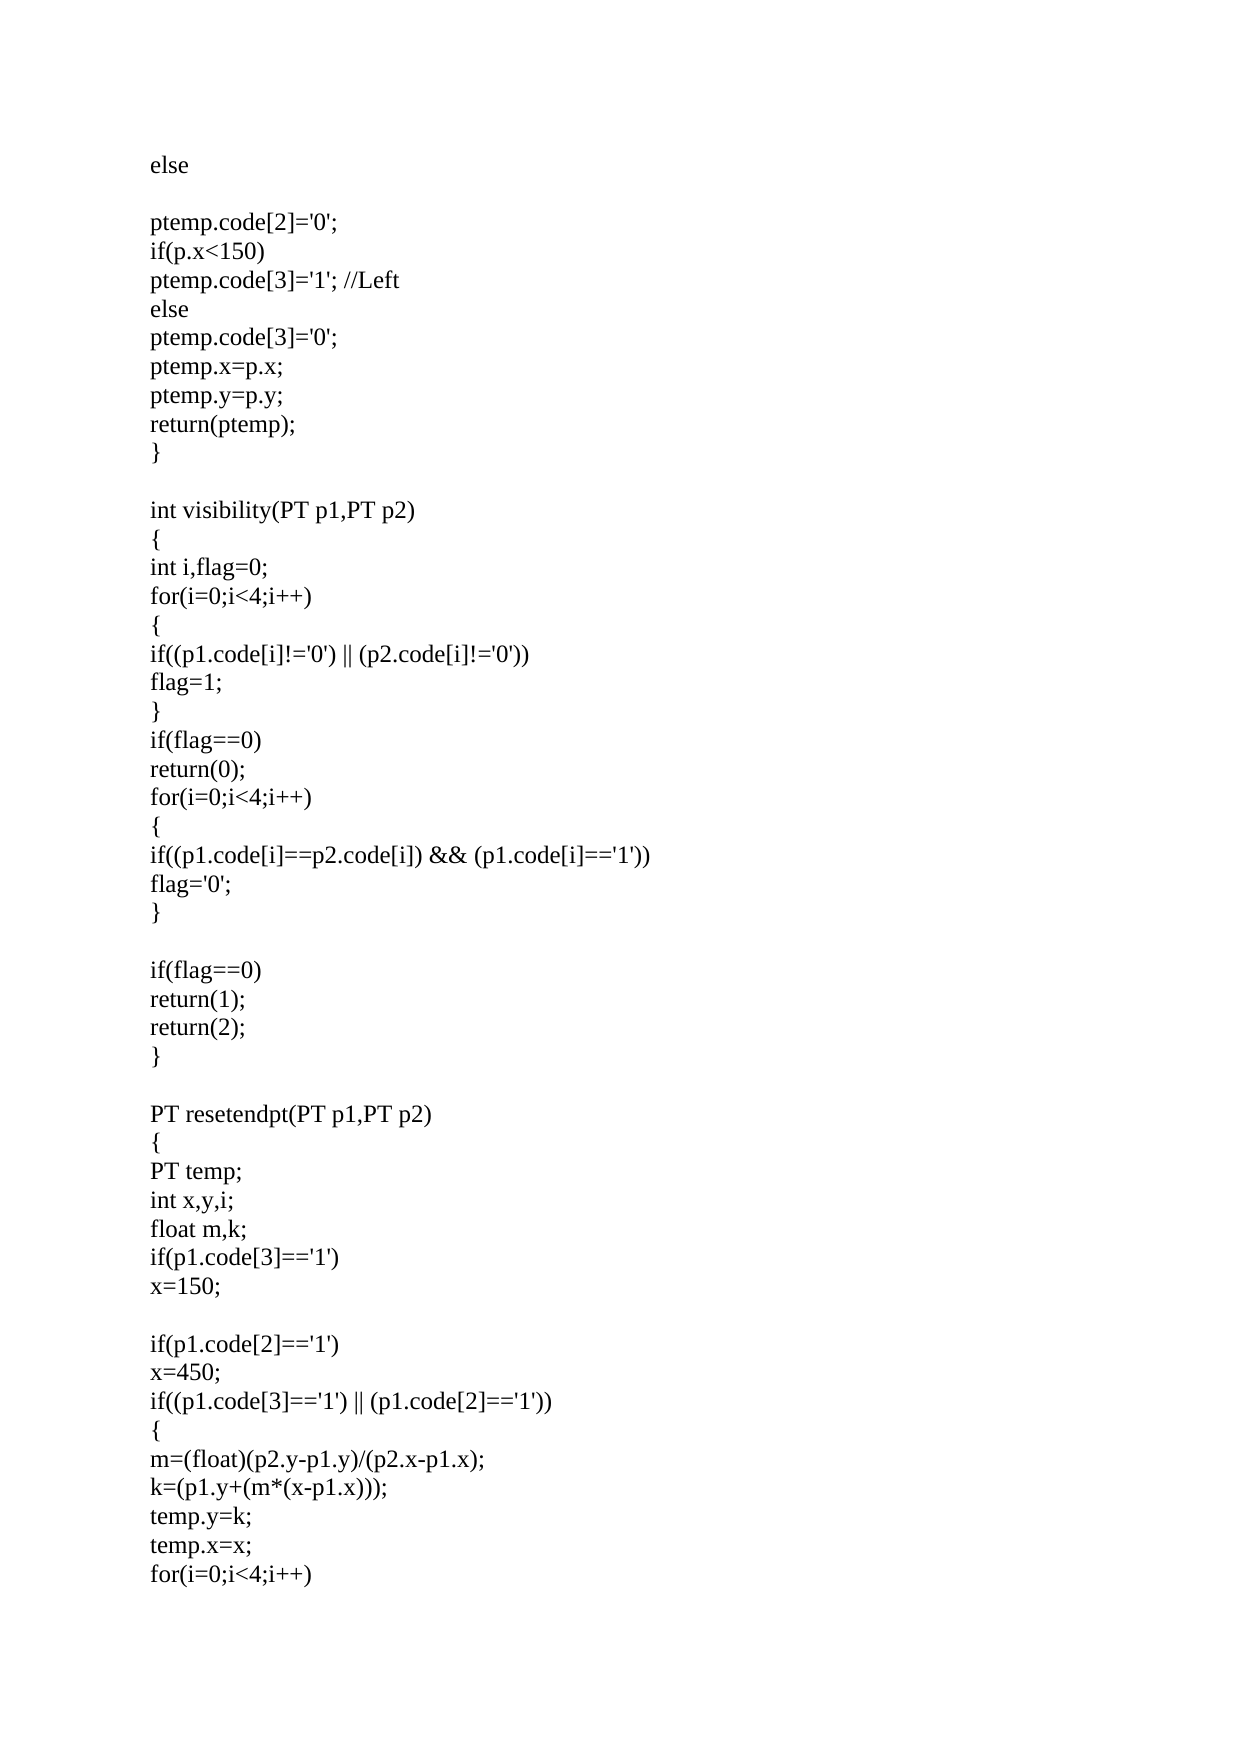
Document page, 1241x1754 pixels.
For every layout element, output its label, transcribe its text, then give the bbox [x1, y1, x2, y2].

text for(i=0;i<4;i++) [150, 1559, 1090, 1587]
text { [150, 811, 1090, 840]
text int i,flag=0; [150, 552, 1090, 581]
text if(flag==0) [150, 725, 1090, 754]
text ptemp.code[3]='1'; //Left [150, 265, 1090, 294]
text PT resetendpt(PT p1,PT p2) [150, 1099, 1090, 1127]
text } [150, 437, 1090, 466]
text PT temp; [150, 1156, 1090, 1185]
text flag='0'; [150, 869, 1090, 897]
text x=150; [150, 1271, 1090, 1300]
text m=(float)(p2.y-p1.y)/(p2.x-p1.x); [150, 1444, 1090, 1472]
text temp.x=x; [150, 1530, 1090, 1559]
text } [150, 1041, 1090, 1070]
text ptemp.y=p.y; [150, 380, 1090, 409]
text else [150, 150, 1090, 179]
text } [150, 696, 1090, 725]
text ptemp.x=p.x; [150, 351, 1090, 380]
text temp.y=k; [150, 1501, 1090, 1530]
text if((p1.code[3]=='1') || (p1.code[2]=='1')) [150, 1386, 1090, 1415]
text for(i=0;i<4;i++) [150, 782, 1090, 811]
text if((p1.code[i]!='0') || (p2.code[i]!='0')) [150, 639, 1090, 667]
text x=450; [150, 1357, 1090, 1386]
text else [150, 294, 1090, 322]
text if(flag==0) [150, 955, 1090, 984]
text int visibility(PT p1,PT p2) [150, 495, 1090, 524]
text k=(p1.y+(m*(x-p1.x))); [150, 1472, 1090, 1501]
text return(0); [150, 754, 1090, 782]
text flag=1; [150, 667, 1090, 696]
text return(1); [150, 984, 1090, 1012]
text for(i=0;i<4;i++) [150, 581, 1090, 610]
text return(ptemp); [150, 409, 1090, 437]
text { [150, 524, 1090, 552]
text if(p.x<150) [150, 236, 1090, 265]
text int x,y,i; [150, 1185, 1090, 1214]
text if(p1.code[2]=='1') [150, 1329, 1090, 1357]
text if(p1.code[3]=='1') [150, 1242, 1090, 1271]
text float m,k; [150, 1214, 1090, 1242]
text ptemp.code[2]='0'; [150, 207, 1090, 236]
text ptemp.code[3]='0'; [150, 322, 1090, 351]
text } [150, 897, 1090, 926]
text { [150, 610, 1090, 639]
text { [150, 1415, 1090, 1444]
text return(2); [150, 1012, 1090, 1041]
text { [150, 1127, 1090, 1156]
text if((p1.code[i]==p2.code[i]) && (p1.code[i]=='1')) [150, 840, 1090, 869]
